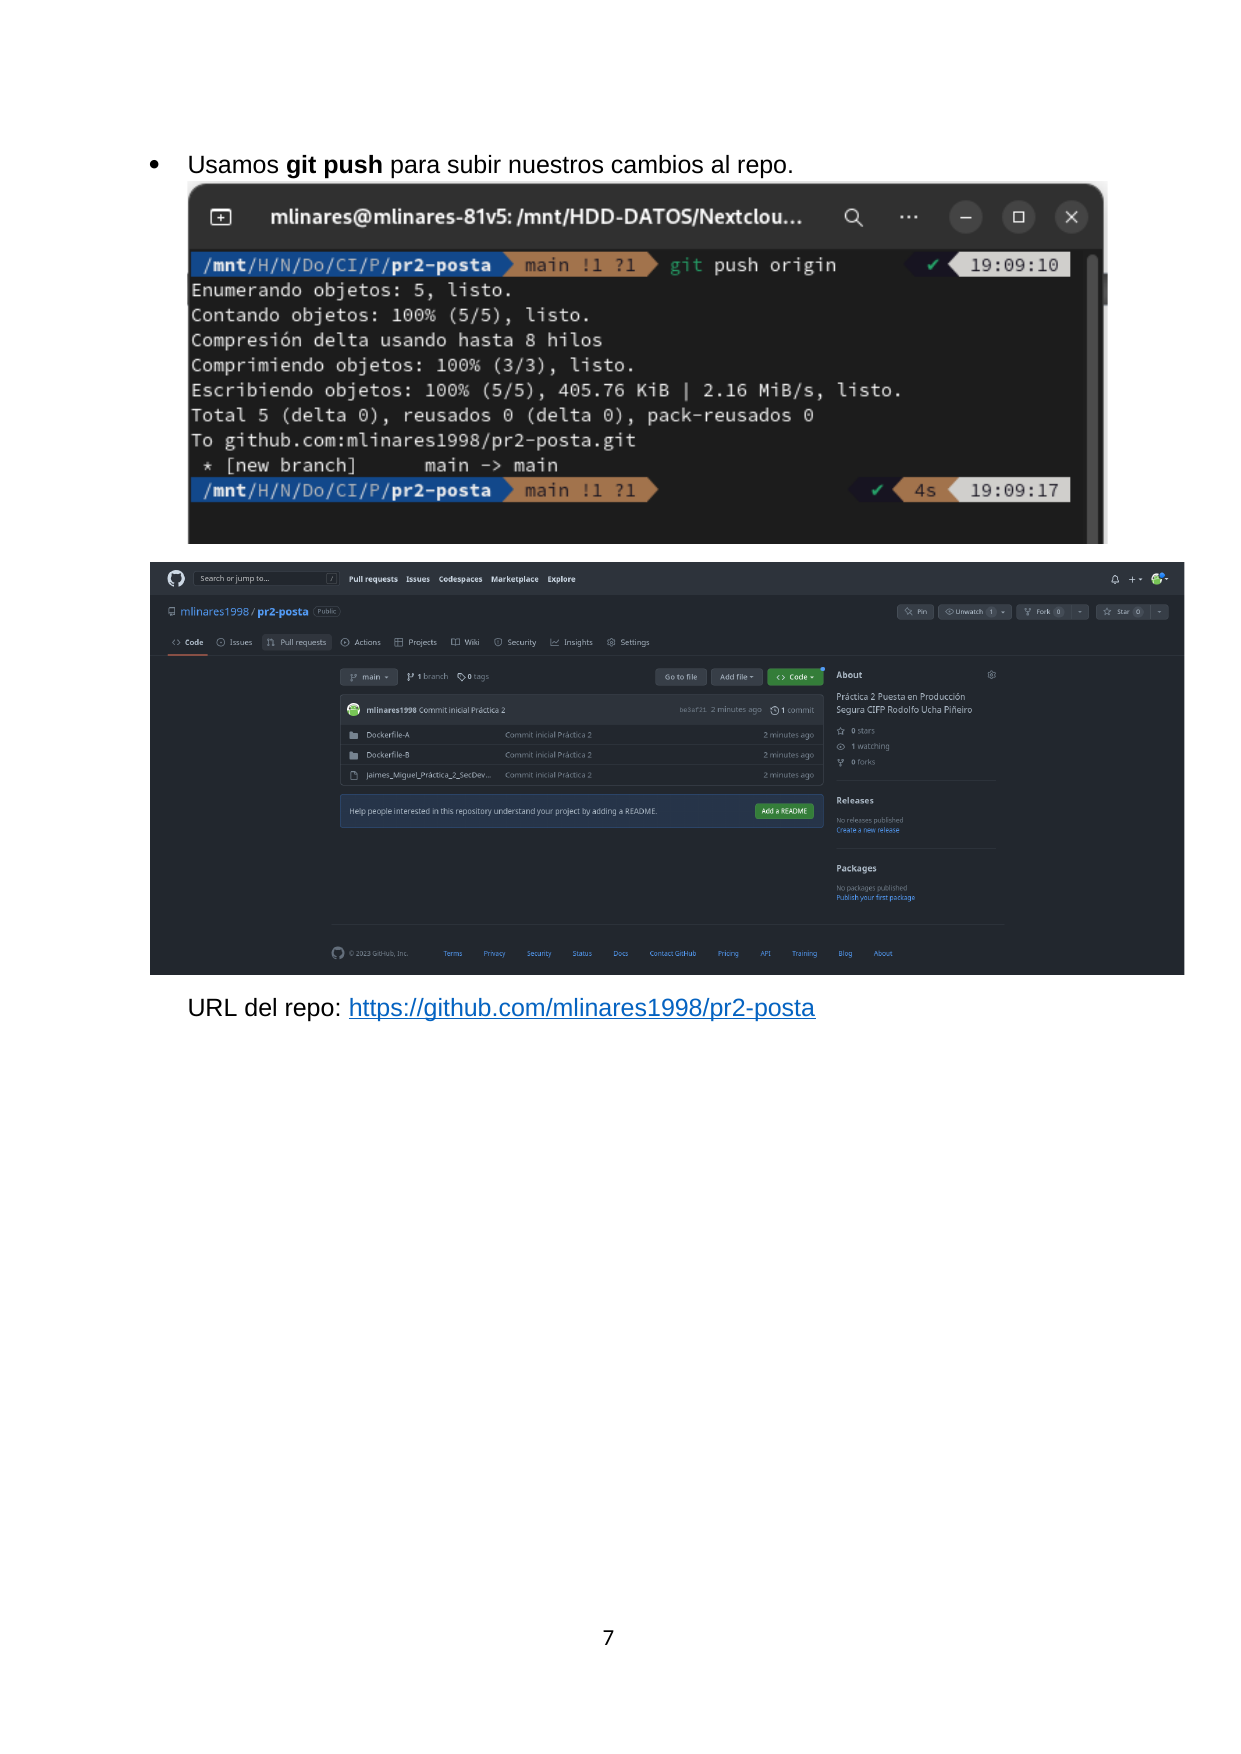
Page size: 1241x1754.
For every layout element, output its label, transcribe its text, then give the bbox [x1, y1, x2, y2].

text URL del repo: https://github.com/mlinares1998/pr2-posta [150, 993, 1090, 1022]
list Usamos git push para subir nuestros cambios al repo. [150, 150, 1090, 179]
picture [187, 181, 1108, 544]
picture [150, 562, 1185, 975]
